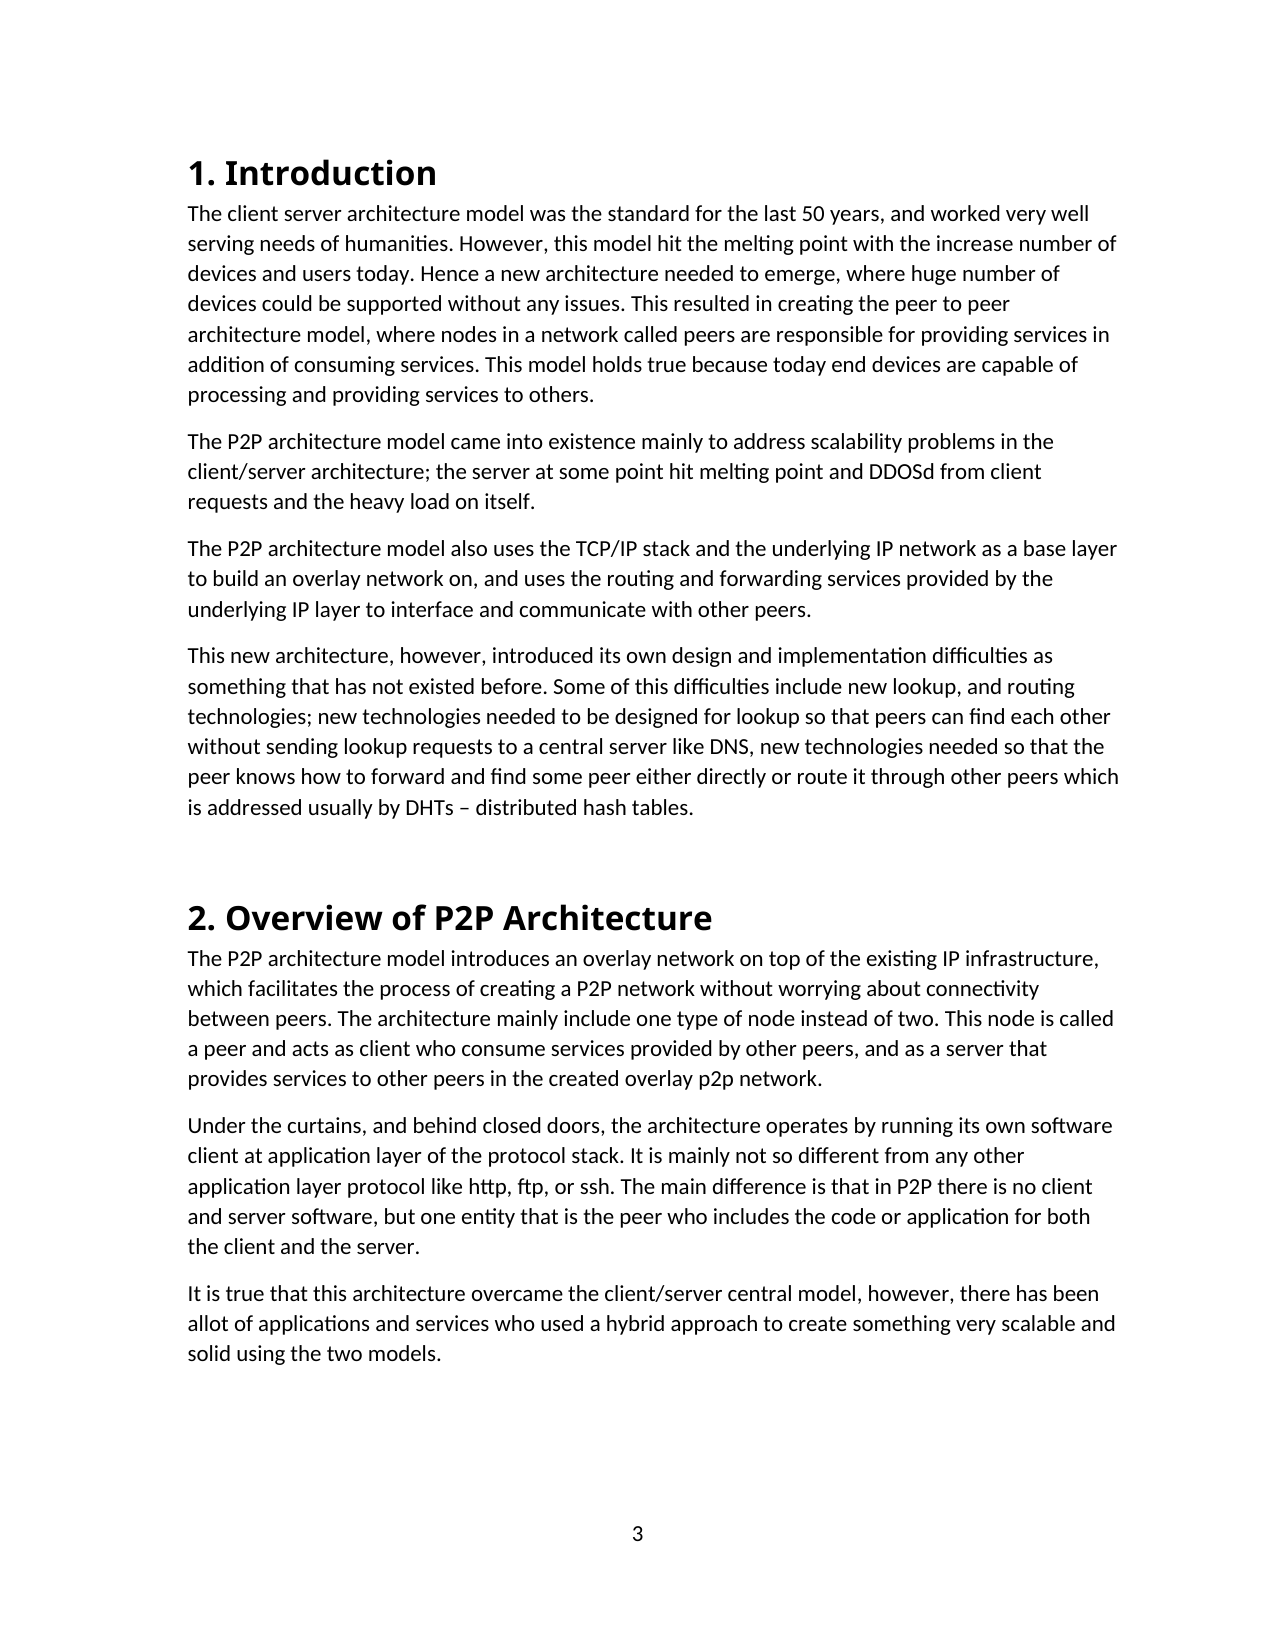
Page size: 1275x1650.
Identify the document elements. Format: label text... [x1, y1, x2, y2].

text This new architecture, however, introduced its own design and implementation difficulties as something that has not existed before. Some of this difficulties include new lookup, and routing technologies; new technologies needed to be designed for lookup so that peers can find each other without sending lookup requests to a central server like DNS, new technologies needed so that the peer knows how to forward and find some peer either directly or route it through other peers which is addressed usually by DHTs – distributed hash tables. [187, 642, 1125, 821]
text The P2P architecture model also uses the TCP/IP stack and the underlying IP network as a base layer to build an overlay network on, and uses the routing and forwarding services provided by the underlying IP layer to interface and communicate with other peers. [187, 534, 1125, 623]
subtitle Introduction [187, 150, 1125, 195]
text The P2P architecture model came into existence mainly to address scalability problems in the client/server architecture; the server at some point hit melting point and DDOSd from client requests and the heavy load on itself. [187, 427, 1125, 516]
text The client server architecture model was the standard for the last 50 years, and worked very well serving needs of humanities. However, this model hit the melting point with the increase number of devices and users today. Hence a new architecture needed to emerge, where huge number of devices could be supported without any issues. This resulted in creating the peer to peer architecture model, where nodes in a network called peers are responsible for providing services in addition of consuming services. This model holds true because today end devices are capable of processing and providing services to others. [187, 199, 1125, 408]
text It is true that this architecture overcame the client/server central model, however, there has been allot of applications and services who used a hybrid approach to create something very scalable and solid using the two models. [187, 1279, 1125, 1368]
text Under the curtains, and behind closed doors, the architecture operates by running its own software client at application layer of the protocol stack. It is mainly not so different from any other application layer protocol like http, ftp, or ssh. The main difference is that in P2P there is no client and server software, but one entity that is the peer who includes the code or application for both the client and the server. [187, 1111, 1125, 1260]
subtitle Overview of P2P Architecture [187, 895, 1125, 940]
text The P2P architecture model introduces an overlay network on top of the existing IP infrastructure, which facilitates the process of creating a P2P network without worrying about connectivity between peers. The architecture mainly include one type of node instead of two. This node is called a peer and acts as client who consume services provided by other peers, and as a server that provides services to other peers in the created overlay p2p network. [187, 944, 1125, 1093]
